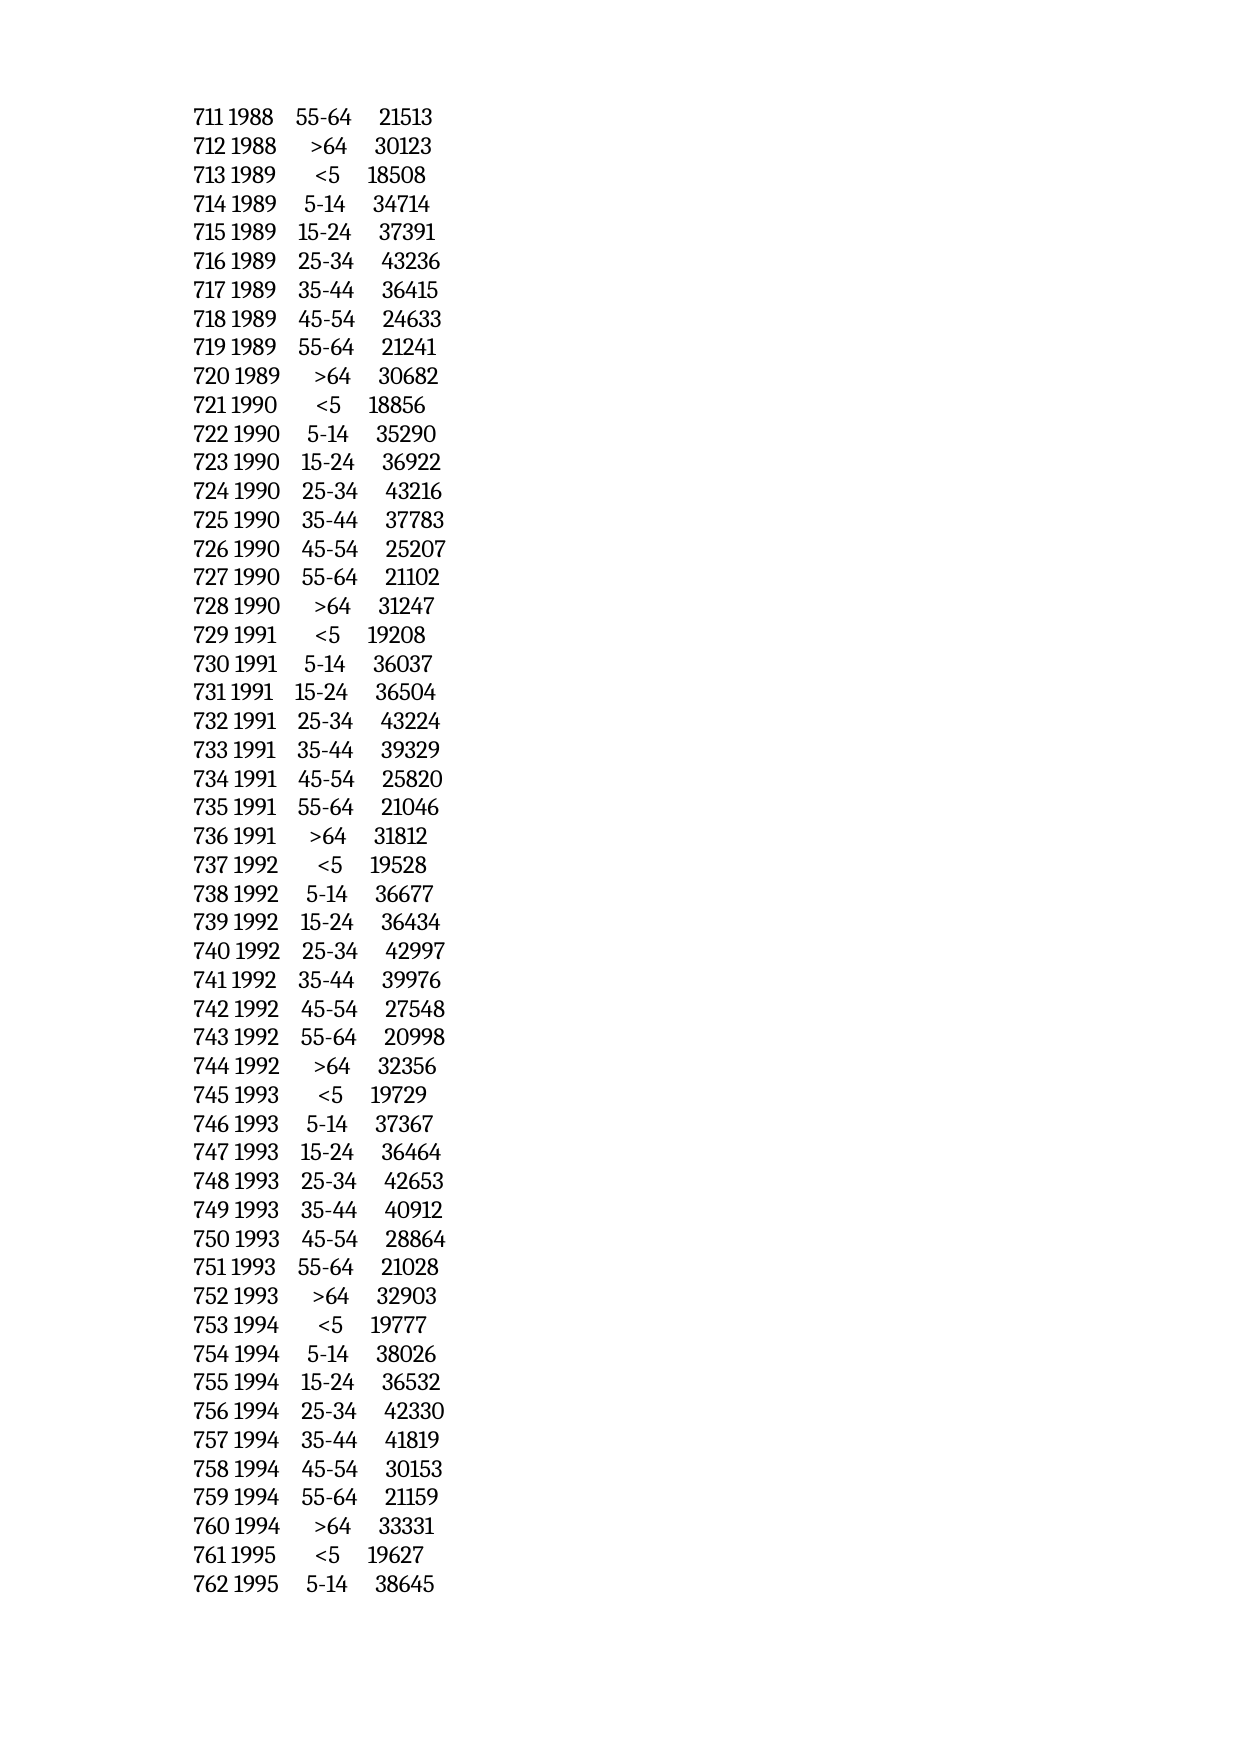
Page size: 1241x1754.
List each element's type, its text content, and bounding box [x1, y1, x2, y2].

list 718 1989 45-54 24633 [193, 304, 1123, 333]
list 759 1994 55-64 21159 [193, 1483, 1123, 1512]
list 724 1990 25-34 43216 [193, 477, 1123, 506]
list 761 1995 <5 19627 [193, 1541, 1123, 1569]
list 729 1991 <5 19208 [193, 621, 1123, 649]
list 722 1990 5-14 35290 [193, 419, 1123, 448]
list 760 1994 >64 33331 [193, 1512, 1123, 1541]
list 721 1990 <5 18856 [193, 391, 1123, 419]
list 742 1992 45-54 27548 [193, 994, 1123, 1023]
list 740 1992 25-34 42997 [193, 937, 1123, 966]
list 746 1993 5-14 37367 [193, 1109, 1123, 1138]
list 736 1991 >64 31812 [193, 822, 1123, 851]
list 755 1994 15-24 36532 [193, 1368, 1123, 1397]
list 713 1989 <5 18508 [193, 161, 1123, 189]
list 712 1988 >64 30123 [193, 132, 1123, 161]
list 715 1989 15-24 37391 [193, 218, 1123, 247]
list 725 1990 35-44 37783 [193, 506, 1123, 534]
list 751 1993 55-64 21028 [193, 1253, 1123, 1282]
list 753 1994 <5 19777 [193, 1311, 1123, 1339]
list 741 1992 35-44 39976 [193, 966, 1123, 994]
list 734 1991 45-54 25820 [193, 764, 1123, 793]
list 737 1992 <5 19528 [193, 851, 1123, 879]
list 720 1989 >64 30682 [193, 362, 1123, 391]
list 748 1993 25-34 42653 [193, 1167, 1123, 1196]
list 749 1993 35-44 40912 [193, 1196, 1123, 1224]
list 762 1995 5-14 38645 [193, 1569, 1123, 1598]
list 728 1990 >64 31247 [193, 592, 1123, 621]
list 716 1989 25-34 43236 [193, 247, 1123, 276]
list 719 1989 55-64 21241 [193, 333, 1123, 362]
list 714 1989 5-14 34714 [193, 189, 1123, 218]
list 735 1991 55-64 21046 [193, 793, 1123, 822]
list 743 1992 55-64 20998 [193, 1023, 1123, 1052]
list 738 1992 5-14 36677 [193, 879, 1123, 908]
list 752 1993 >64 32903 [193, 1282, 1123, 1311]
list 756 1994 25-34 42330 [193, 1397, 1123, 1426]
list 717 1989 35-44 36415 [193, 276, 1123, 304]
list 744 1992 >64 32356 [193, 1052, 1123, 1081]
list 727 1990 55-64 21102 [193, 563, 1123, 592]
list 750 1993 45-54 28864 [193, 1224, 1123, 1253]
list 758 1994 45-54 30153 [193, 1454, 1123, 1483]
list 733 1991 35-44 39329 [193, 736, 1123, 764]
list 732 1991 25-34 43224 [193, 707, 1123, 736]
list 731 1991 15-24 36504 [193, 678, 1123, 707]
list 730 1991 5-14 36037 [193, 649, 1123, 678]
list 739 1992 15-24 36434 [193, 908, 1123, 937]
list 747 1993 15-24 36464 [193, 1138, 1123, 1167]
list 726 1990 45-54 25207 [193, 534, 1123, 563]
list 711 1988 55-64 21513 [193, 103, 1123, 132]
list 745 1993 <5 19729 [193, 1081, 1123, 1109]
list 757 1994 35-44 41819 [193, 1426, 1123, 1454]
list 723 1990 15-24 36922 [193, 448, 1123, 477]
list 754 1994 5-14 38026 [193, 1339, 1123, 1368]
